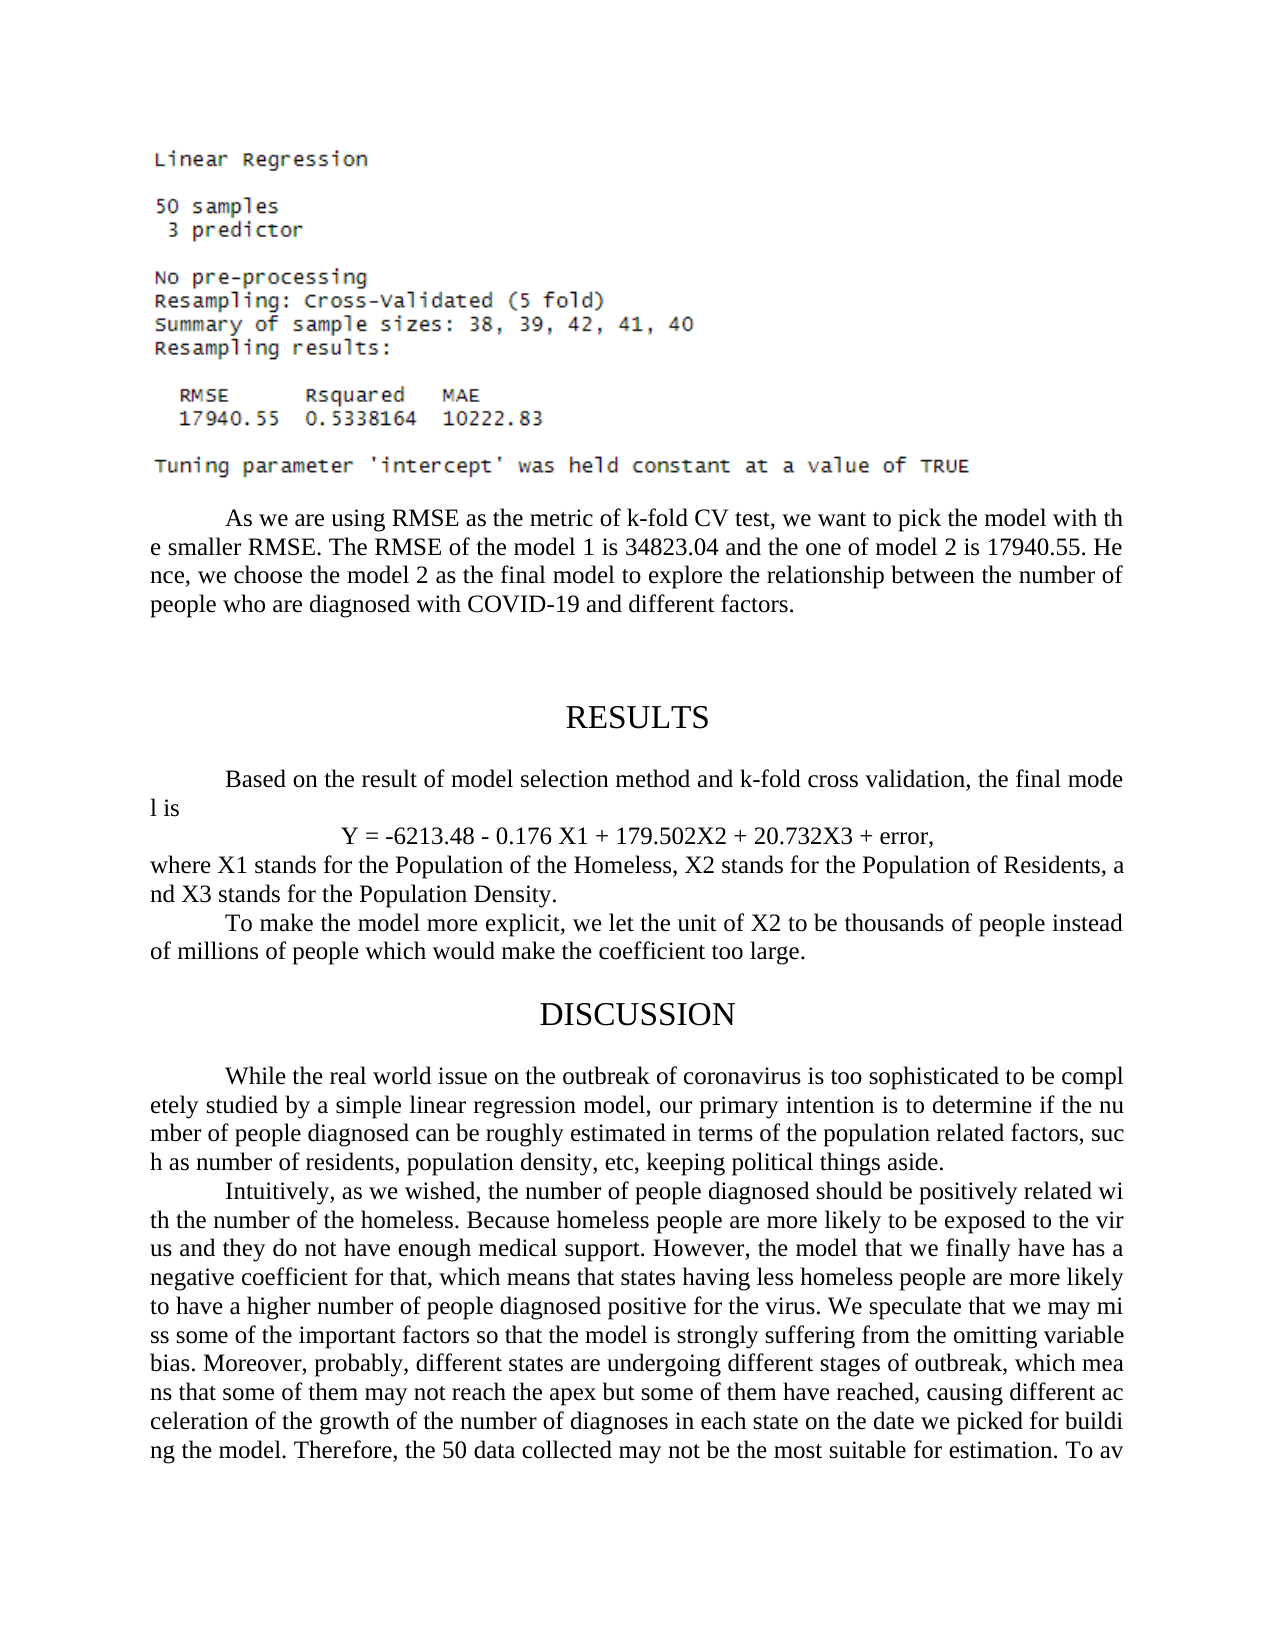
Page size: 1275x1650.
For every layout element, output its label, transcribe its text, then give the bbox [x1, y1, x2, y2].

text While the real world issue on the outbreak of coronavirus is too sophisticated to be completely studied by a simple linear regression model, our primary intention is to determine if the number of people diagnosed can be roughly estimated in terms of the population related factors, such as number of residents, population density, etc, keeping political things aside. [150, 1061, 1125, 1176]
text As we are using RMSE as the metric of k-fold CV test, we want to pick the model with the smaller RMSE. The RMSE of the model 1 is 34823.04 and the one of model 2 is 17940.55. Hence, we choose the model 2 as the final model to explore the relationship between the number of people who are diagnosed with COVID-19 and different factors. [150, 503, 1125, 618]
text To make the model more explicit, we let the unit of X2 to be thousands of people instead of millions of people which would make the coefficient too large. [150, 908, 1125, 965]
text RESULTS [150, 697, 1125, 735]
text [150, 1176, 1125, 1463]
text Based on the result of model selection method and k-fold cross validation, the final model is [150, 764, 1125, 821]
picture [150, 150, 980, 479]
text DISCUSSION [150, 994, 1125, 1032]
text Y = -6213.48 - 0.176 X1 + 179.502X2 + 20.732X3 + error, [150, 821, 1125, 850]
text where X1 stands for the Population of the Homeless, X2 stands for the Population of Residents, and X3 stands for the Population Density. [150, 850, 1125, 908]
